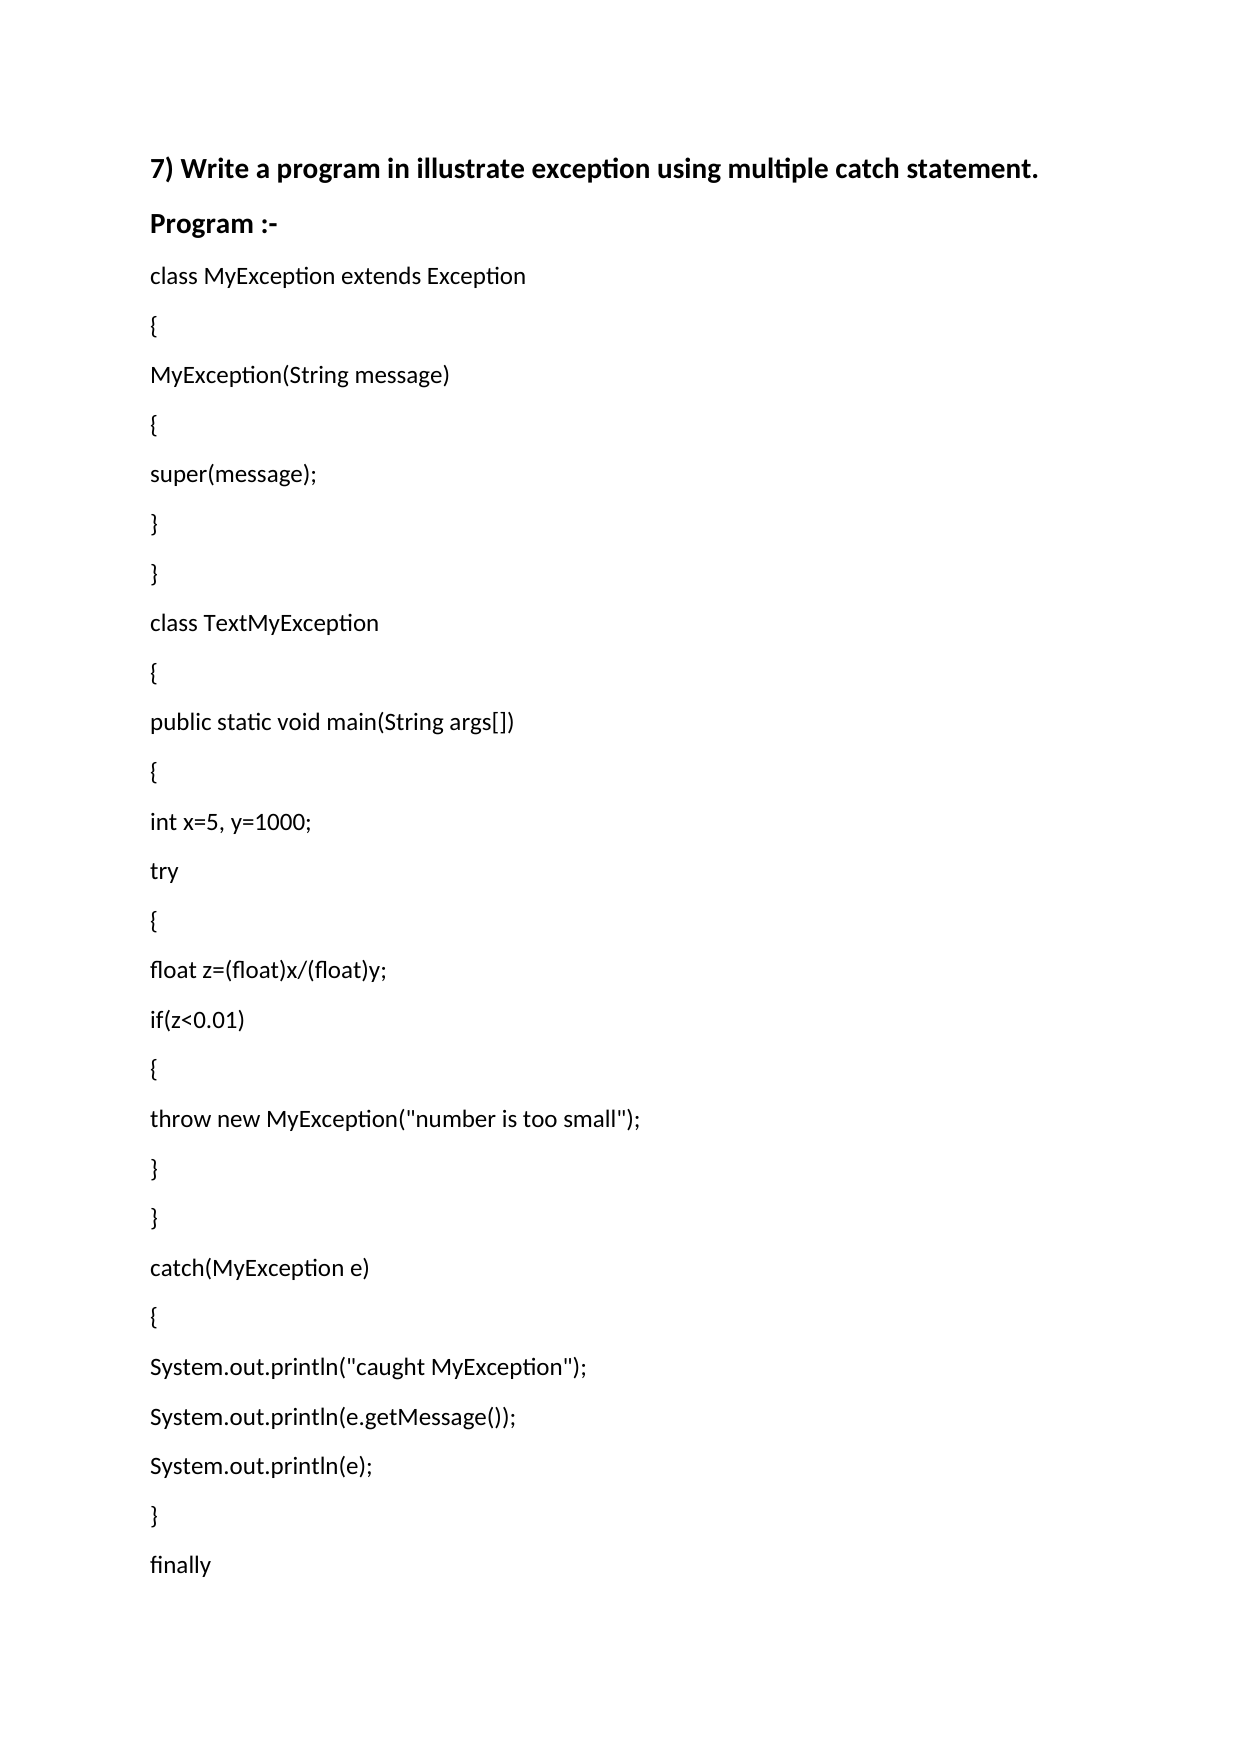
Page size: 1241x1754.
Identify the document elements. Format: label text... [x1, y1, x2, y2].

text Program :- [150, 205, 1090, 241]
text } [150, 1153, 1090, 1183]
text public static void main(String args[]) [150, 706, 1090, 737]
text throw new MyException("number is too small"); [150, 1103, 1090, 1134]
text try [150, 855, 1090, 886]
text { [150, 409, 1090, 439]
text } [150, 1202, 1090, 1233]
text int x=5, y=1000; [150, 806, 1090, 836]
text float z=(float)x/(float)y; [150, 954, 1090, 985]
text System.out.println("caught MyException"); [150, 1351, 1090, 1382]
text } [150, 558, 1090, 588]
text { [150, 310, 1090, 340]
text { [150, 756, 1090, 787]
text { [150, 1301, 1090, 1332]
text class TextMyException [150, 607, 1090, 638]
text if(z<0.01) [150, 1004, 1090, 1034]
text 7) Write a program in illustrate exception using multiple catch statement. [150, 150, 1090, 186]
text super(message); [150, 458, 1090, 489]
text System.out.println(e.getMessage()); [150, 1401, 1090, 1431]
text catch(MyException e) [150, 1252, 1090, 1282]
text System.out.println(e); [150, 1450, 1090, 1481]
text { [150, 1053, 1090, 1084]
text } [150, 508, 1090, 539]
text } [150, 1500, 1090, 1530]
text { [150, 657, 1090, 687]
text { [150, 905, 1090, 935]
text MyException(String message) [150, 359, 1090, 390]
text class MyException extends Exception [150, 260, 1090, 291]
text finally [150, 1549, 1090, 1580]
